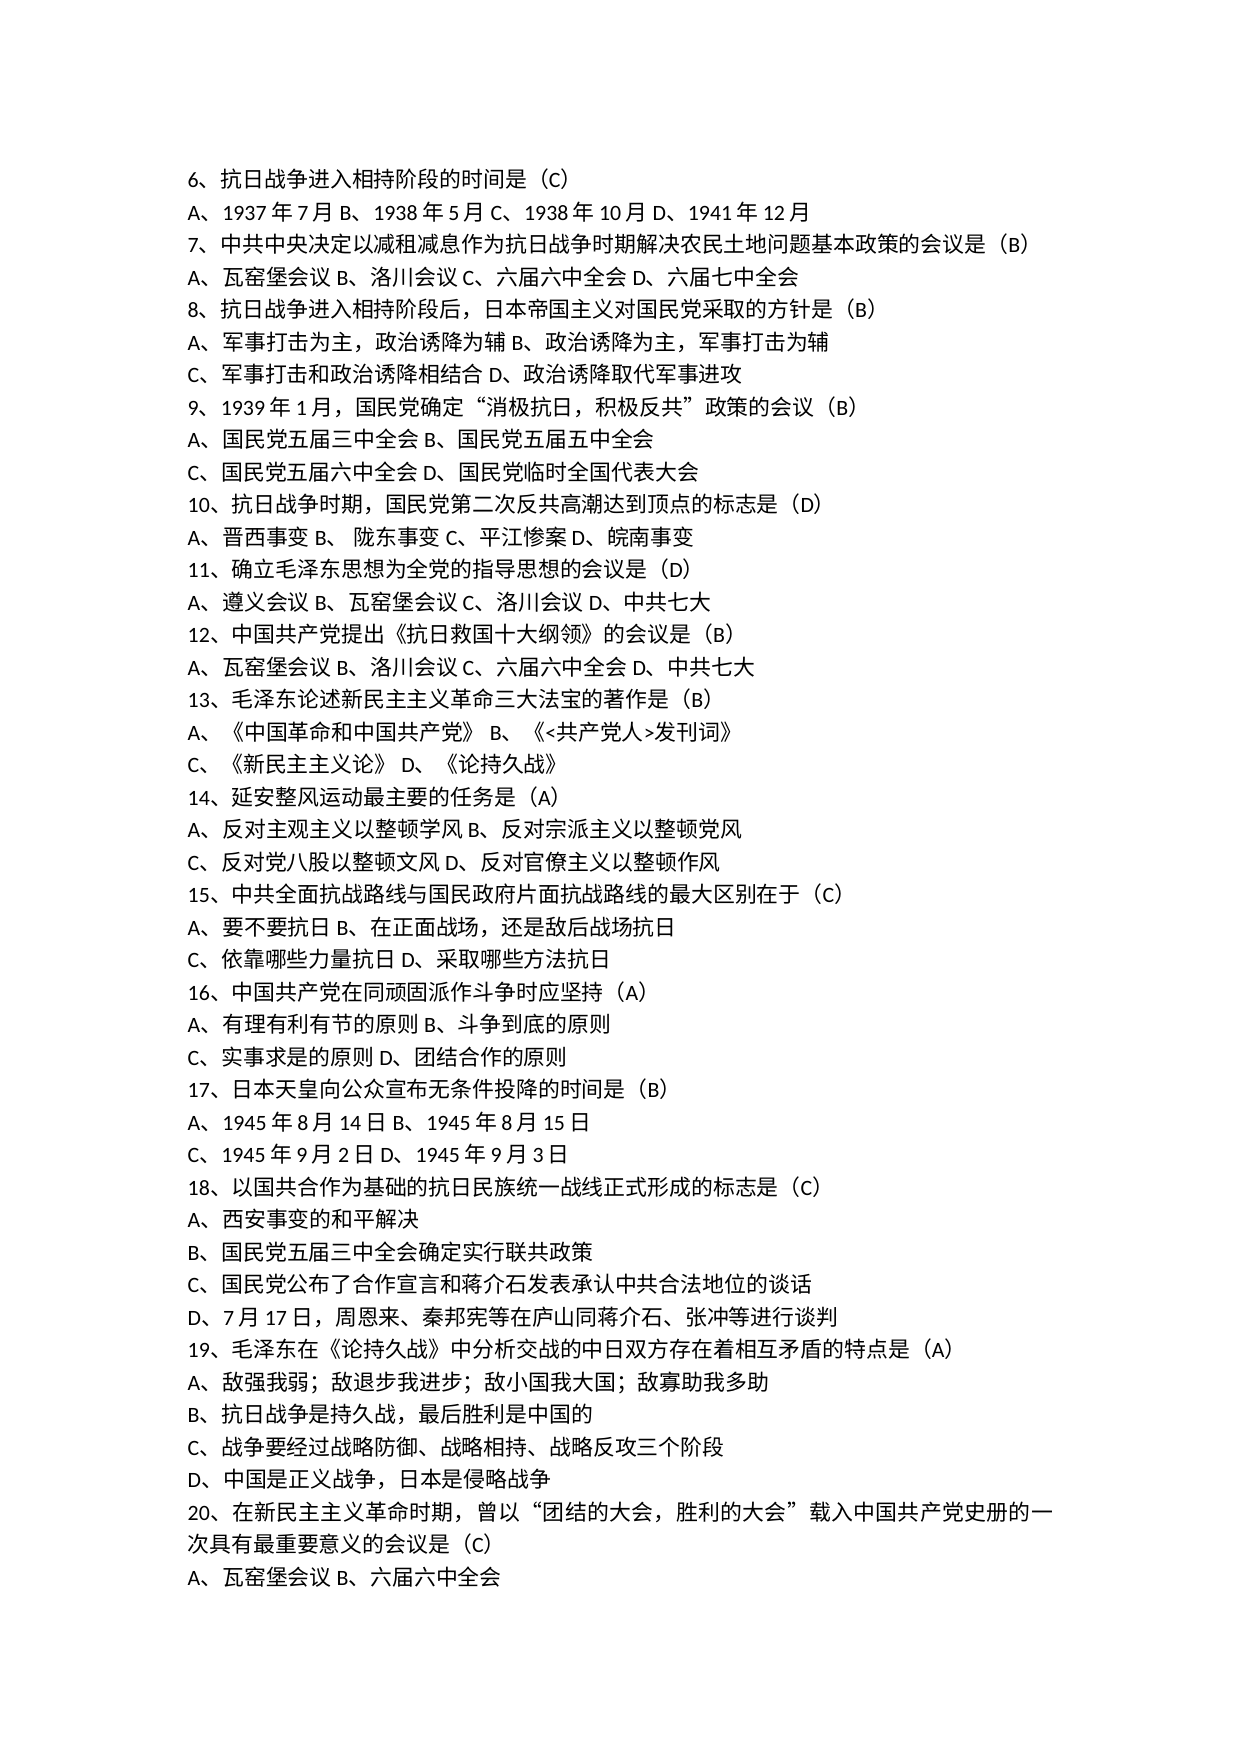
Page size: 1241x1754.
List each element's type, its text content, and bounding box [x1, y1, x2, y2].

text C、实事求是的原则 D、团结合作的原则 [187, 1039, 1053, 1072]
text B、国民党五届三中全会确定实行联共政策 [187, 1234, 1053, 1267]
text A、晋西事变 B、 陇东事变 C、平江惨案 D、皖南事变 [187, 519, 1053, 552]
text 15、中共全面抗战路线与国民政府片面抗战路线的最大区别在于（C） [187, 877, 1053, 909]
text A、有理有利有节的原则 B、斗争到底的原则 [187, 1007, 1053, 1039]
text A、瓦窑堡会议 B、洛川会议 C、六届六中全会 D、六届七中全会 [187, 259, 1053, 292]
text 6、抗日战争进入相持阶段的时间是（C） [187, 162, 1053, 194]
text C、国民党五届六中全会 D、国民党临时全国代表大会 [187, 454, 1053, 487]
text A、遵义会议 B、瓦窑堡会议 C、洛川会议 D、中共七大 [187, 584, 1053, 617]
text 11、确立毛泽东思想为全党的指导思想的会议是（D） [187, 552, 1053, 584]
text A、1937年7月 B、1938年5月 C、1938年10月 D、1941年12月 [187, 194, 1053, 227]
text 14、延安整风运动最主要的任务是（A） [187, 779, 1053, 812]
text D、7月17日，周恩来、秦邦宪等在庐山同蒋介石、张冲等进行谈判 [187, 1299, 1053, 1332]
text 19、毛泽东在《论持久战》中分析交战的中日双方存在着相互矛盾的特点是（A） [187, 1332, 1053, 1364]
text C、《新民主主义论》 D、《论持久战》 [187, 747, 1053, 779]
text A、要不要抗日 B、在正面战场，还是敌后战场抗日 [187, 909, 1053, 942]
text 10、抗日战争时期，国民党第二次反共高潮达到顶点的标志是（D） [187, 487, 1053, 519]
text C、国民党公布了合作宣言和蒋介石发表承认中共合法地位的谈话 [187, 1267, 1053, 1299]
text A、国民党五届三中全会 B、国民党五届五中全会 [187, 422, 1053, 454]
text A、1945年8月14日 B、1945年8月15日 [187, 1104, 1053, 1137]
text C、反对党八股以整顿文风 D、反对官僚主义以整顿作风 [187, 844, 1053, 877]
text 13、毛泽东论述新民主主义革命三大法宝的著作是（B） [187, 682, 1053, 714]
text 17、日本天皇向公众宣布无条件投降的时间是（B） [187, 1072, 1053, 1104]
text A、西安事变的和平解决 [187, 1202, 1053, 1234]
text C、1945年9月2日 D、1945年9月3日 [187, 1137, 1053, 1169]
text A、瓦窑堡会议 B、洛川会议 C、六届六中全会 D、中共七大 [187, 649, 1053, 682]
text C、军事打击和政治诱降相结合 D、政治诱降取代军事进攻 [187, 357, 1053, 389]
text D、中国是正义战争，日本是侵略战争 [187, 1462, 1053, 1494]
text B、抗日战争是持久战，最后胜利是中国的 [187, 1397, 1053, 1429]
text A、瓦窑堡会议 B、六届六中全会 [187, 1559, 1053, 1592]
text A、军事打击为主，政治诱降为辅 B、政治诱降为主，军事打击为辅 [187, 324, 1053, 357]
text 20、在新民主主义革命时期，曾以“团结的大会，胜利的大会”载入中国共产党史册的一次具有最重要意义的会议是（C） [187, 1494, 1053, 1559]
text C、战争要经过战略防御、战略相持、战略反攻三个阶段 [187, 1429, 1053, 1462]
text A、反对主观主义以整顿学风 B、反对宗派主义以整顿党风 [187, 812, 1053, 844]
text 9、1939年1月，国民党确定“消极抗日，积极反共”政策的会议（B） [187, 389, 1053, 422]
text C、依靠哪些力量抗日 D、采取哪些方法抗日 [187, 942, 1053, 974]
text 18、以国共合作为基础的抗日民族统一战线正式形成的标志是（C） [187, 1169, 1053, 1202]
text 16、中国共产党在同顽固派作斗争时应坚持（A） [187, 974, 1053, 1007]
text A、《中国革命和中国共产党》 B、《<共产党人>发刊词》 [187, 714, 1053, 747]
text 12、中国共产党提出《抗日救国十大纲领》的会议是（B） [187, 617, 1053, 649]
text 7、中共中央决定以减租减息作为抗日战争时期解决农民土地问题基本政策的会议是（B） [187, 227, 1053, 259]
text A、敌强我弱；敌退步我进步；敌小国我大国；敌寡助我多助 [187, 1364, 1053, 1397]
text 8、抗日战争进入相持阶段后，日本帝国主义对国民党采取的方针是（B） [187, 292, 1053, 324]
